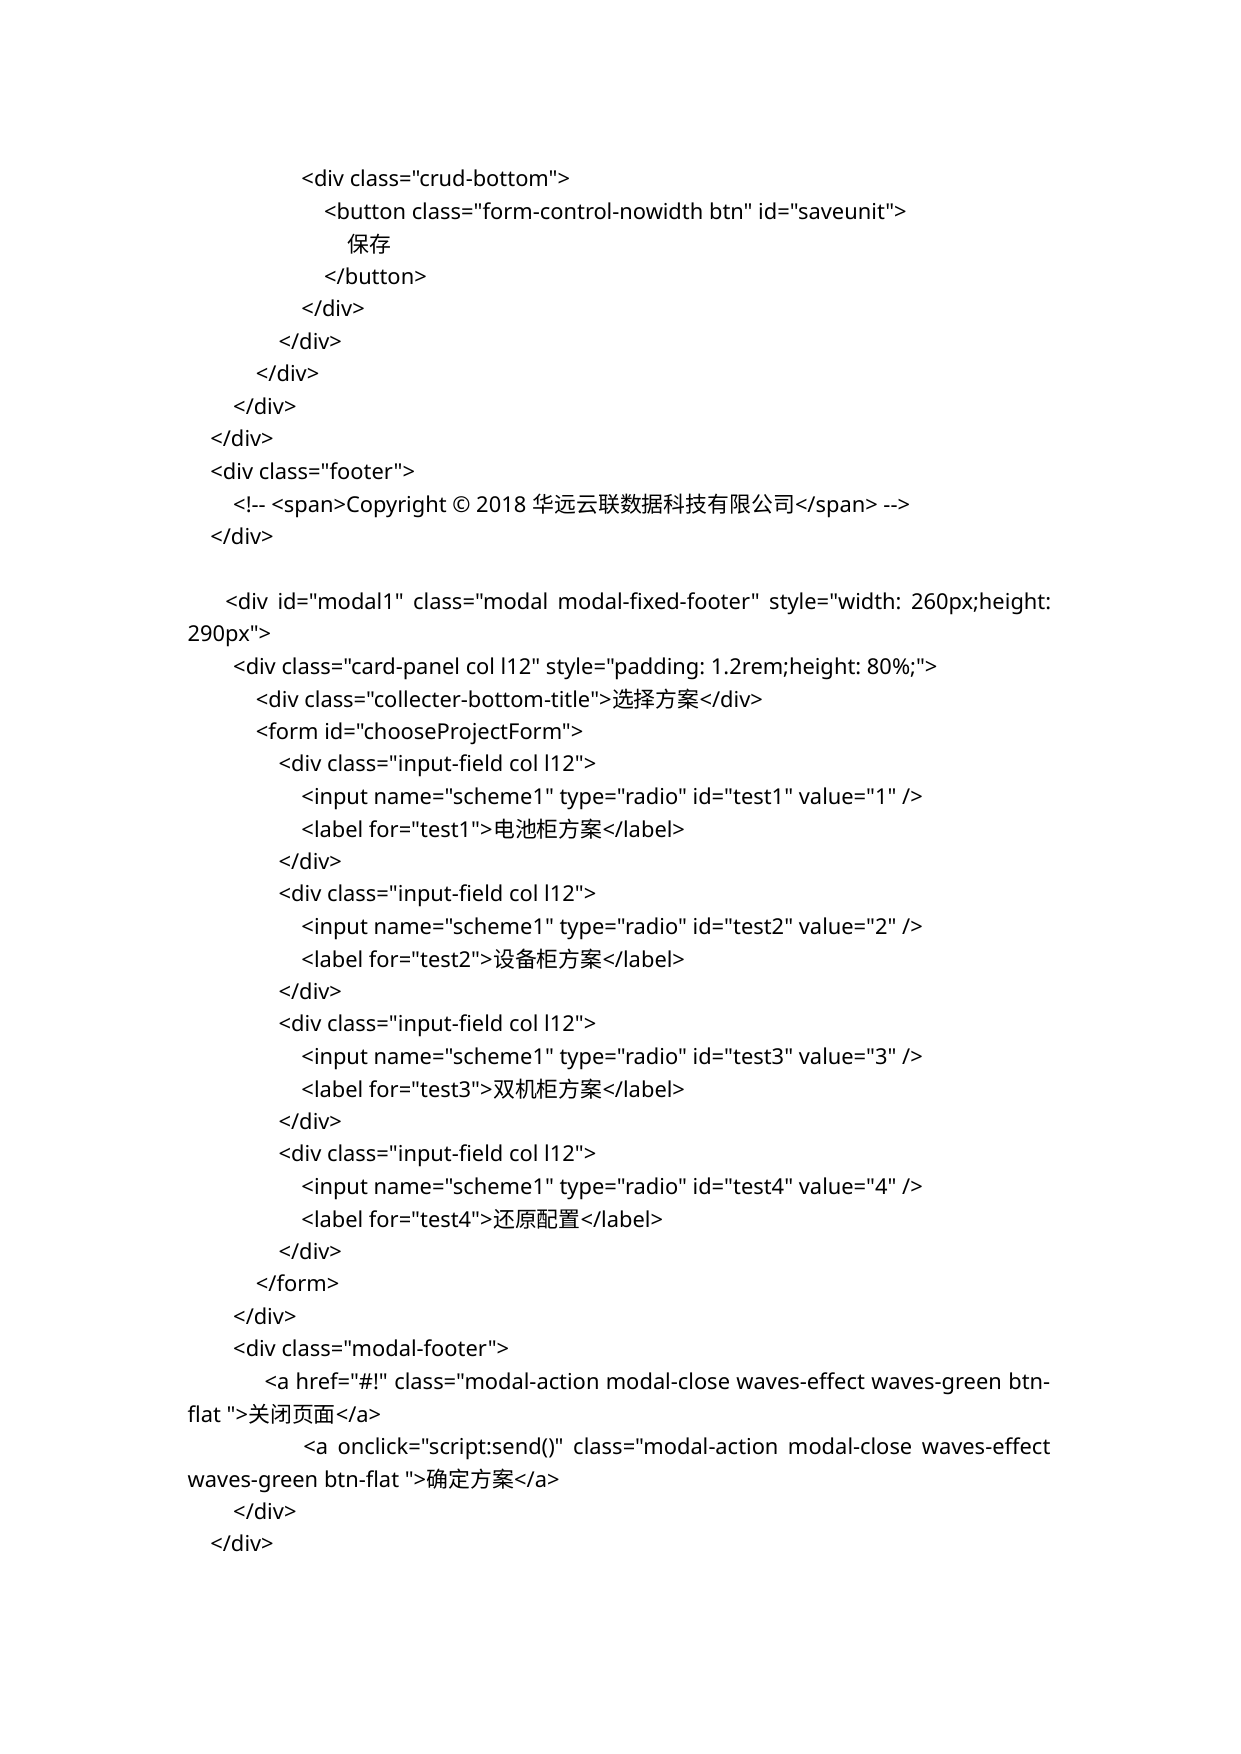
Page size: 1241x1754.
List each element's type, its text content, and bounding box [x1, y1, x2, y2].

text <div class="collecter-bottom-title">选择方案</div> [187, 682, 1053, 714]
text </div> [187, 357, 1053, 389]
text </div> [187, 292, 1053, 324]
text <label for="test4">还原配置</label> [187, 1202, 1053, 1234]
text <label for="test2">设备柜方案</label> [187, 942, 1053, 974]
text </div> [187, 844, 1053, 877]
text </button> [187, 259, 1053, 292]
text </div> [187, 1104, 1053, 1137]
text </div> [187, 1299, 1053, 1332]
text <button class="form-control-nowidth btn" id="saveunit"> [187, 194, 1053, 227]
text </div> [187, 1234, 1053, 1267]
text <div class="crud-bottom"> [187, 162, 1053, 194]
text <label for="test3">双机柜方案</label> [187, 1072, 1053, 1104]
text <input name="scheme1" type="radio" id="test2" value="2" /> [187, 909, 1053, 942]
text <a onclick="script:send()" class="modal-action modal-close waves-effect waves-green btn-flat ">确定方案</a> [187, 1429, 1053, 1494]
text </div> [187, 422, 1053, 454]
text <div id="modal1" class="modal modal-fixed-footer" style="width: 260px;height: 290px"> [187, 584, 1053, 649]
text </div> [187, 1494, 1053, 1527]
text 保存 [187, 227, 1053, 259]
text <form id="chooseProjectForm"> [187, 714, 1053, 747]
text <!-- <span>Copyright © 2018 华远云联数据科技有限公司</span> --> [187, 487, 1053, 519]
text </div> [187, 324, 1053, 357]
text <div class="card-panel col l12" style="padding: 1.2rem;height: 80%;"> [187, 649, 1053, 682]
text <label for="test1">电池柜方案</label> [187, 812, 1053, 844]
text <input name="scheme1" type="radio" id="test1" value="1" /> [187, 779, 1053, 812]
text </div> [187, 389, 1053, 422]
text <input name="scheme1" type="radio" id="test4" value="4" /> [187, 1169, 1053, 1202]
text <div class="input-field col l12"> [187, 877, 1053, 909]
text </form> [187, 1267, 1053, 1299]
text <div class="input-field col l12"> [187, 747, 1053, 779]
text <div class="footer"> [187, 454, 1053, 487]
text </div> [187, 974, 1053, 1007]
text <input name="scheme1" type="radio" id="test3" value="3" /> [187, 1039, 1053, 1072]
text </div> [187, 519, 1053, 552]
text <div class="input-field col l12"> [187, 1137, 1053, 1169]
text <div class="modal-footer"> [187, 1332, 1053, 1364]
text <div class="input-field col l12"> [187, 1007, 1053, 1039]
text <a href="#!" class="modal-action modal-close waves-effect waves-green btn-flat ">关闭页面</a> [187, 1364, 1053, 1429]
text </div> [187, 1527, 1053, 1559]
